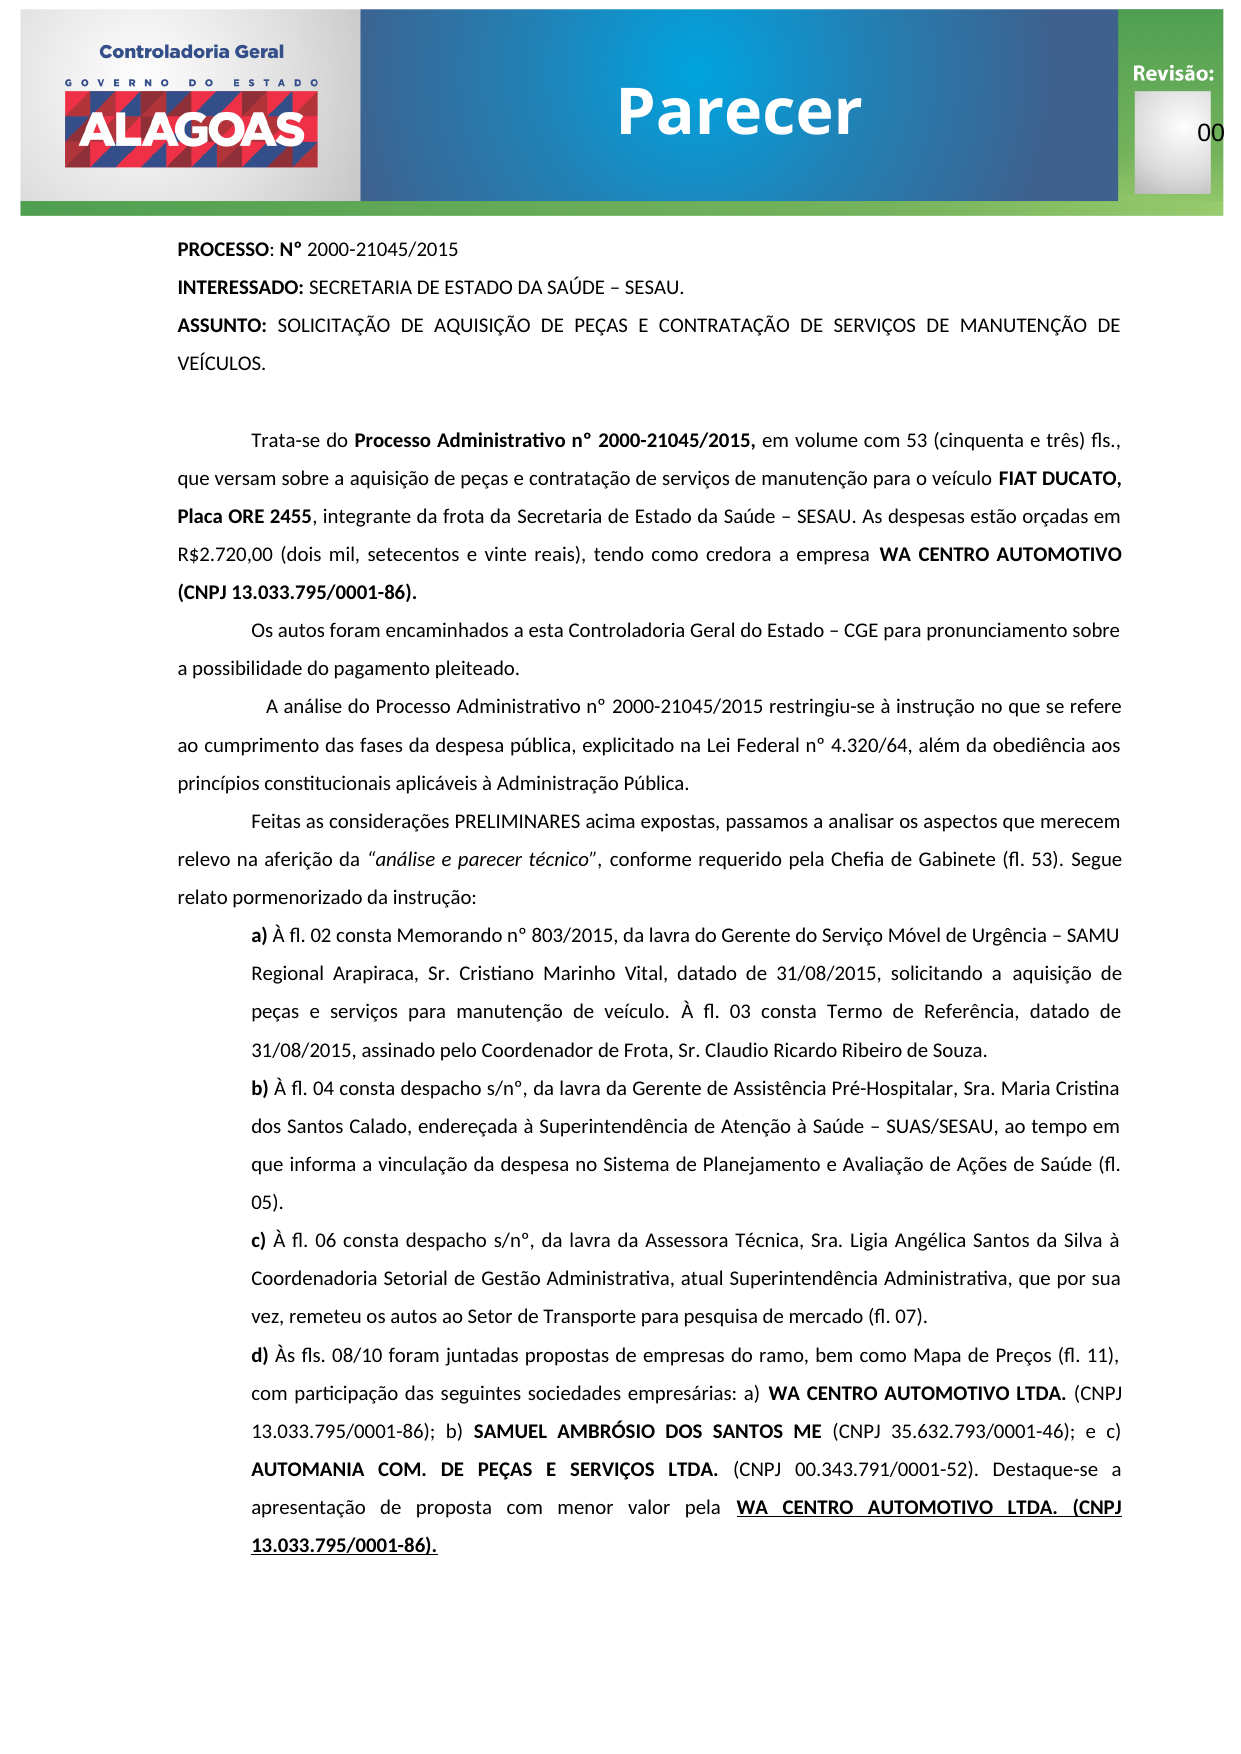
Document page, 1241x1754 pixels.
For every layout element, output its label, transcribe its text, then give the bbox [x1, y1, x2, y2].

text d) Às fls. 08/10 foram juntadas propostas de empresas do ramo, bem como Mapa de Preços (fl. 11), com participação das seguintes sociedades empresárias: a) WA CENTRO AUTOMOTIVO LTDA. (CNPJ 13.033.795/0001-86); b) SAMUEL AMBRÓSIO DOS SANTOS ME (CNPJ 35.632.793/0001-46); e c) AUTOMANIA COM. DE PEÇAS E SERVIÇOS LTDA. (CNPJ 00.343.791/0001-52). Destaque-se a apresentação de proposta com menor valor pela WA CENTRO AUTOMOTIVO LTDA. (CNPJ 13.033.795/0001-86). [251, 1342, 1122, 1558]
text INTERESSADO: SECRETARIA DE ESTADO DA SAÚDE – SESAU. [177, 274, 1122, 300]
text PROCESSO: Nº 2000-21045/2015 [177, 236, 1122, 262]
text Trata-se do Processo Administrativo nº 2000-21045/2015, em volume com 53 (cinquenta e três) fls., que versam sobre a aquisição de peças e contratação de serviços de manutenção para o veículo FIAT DUCATO, Placa ORE 2455, integrante da frota da Secretaria de Estado da Saúde – SESAU. As despesas estão orçadas em R$2.720,00 (dois mil, setecentos e vinte reais), tendo como credora a empresa WA CENTRO AUTOMOTIVO (CNPJ 13.033.795/0001-86). [177, 427, 1122, 605]
picture [20, 9, 1224, 216]
text Feitas as considerações PRELIMINARES acima expostas, passamos a analisar os aspectos que merecem relevo na aferição da “análise e parecer técnico”, conforme requerido pela Chefia de Gabinete (fl. 53). Segue relato pormenorizado da instrução: [177, 808, 1122, 910]
text a) À fl. 02 consta Memorando nº 803/2015, da lavra do Gerente do Serviço Móvel de Urgência – SAMU Regional Arapiraca, Sr. Cristiano Marinho Vital, datado de 31/08/2015, solicitando a aquisição de peças e serviços para manutenção de veículo. À fl. 03 consta Termo de Referência, datado de 31/08/2015, assinado pelo Coordenador de Frota, Sr. Claudio Ricardo Ribeiro de Souza. [251, 922, 1122, 1062]
text c) À fl. 06 consta despacho s/nº, da lavra da Assessora Técnica, Sra. Ligia Angélica Santos da Silva à Coordenadoria Setorial de Gestão Administrativa, atual Superintendência Administrativa, que por sua vez, remeteu os autos ao Setor de Transporte para pesquisa de mercado (fl. 07). [251, 1227, 1122, 1329]
text ASSUNTO: SOLICITAÇÃO DE AQUISIÇÃO DE PEÇAS E CONTRATAÇÃO DE SERVIÇOS DE MANUTENÇÃO DE VEÍCULOS. [177, 312, 1122, 376]
text Os autos foram encaminhados a esta Controladoria Geral do Estado – CGE para pronunciamento sobre a possibilidade do pagamento pleiteado. [177, 617, 1122, 681]
picture [1214, 125, 1222, 139]
text b) À fl. 04 consta despacho s/nº, da lavra da Gerente de Assistência Pré-Hospitalar, Sra. Maria Cristina dos Santos Calado, endereçada à Superintendência de Atenção à Saúde – SUAS/SESAU, ao tempo em que informa a vinculação da despesa no Sistema de Planejamento e Avaliação de Ações de Saúde (fl. 05). [251, 1075, 1122, 1215]
text A análise do Processo Administrativo nº 2000-21045/2015 restringiu-se à instrução no que se refere ao cumprimento das fases da despesa pública, explicitado na Lei Federal nº 4.320/64, além da obediência aos princípios constitucionais aplicáveis à Administração Pública. [177, 694, 1122, 795]
